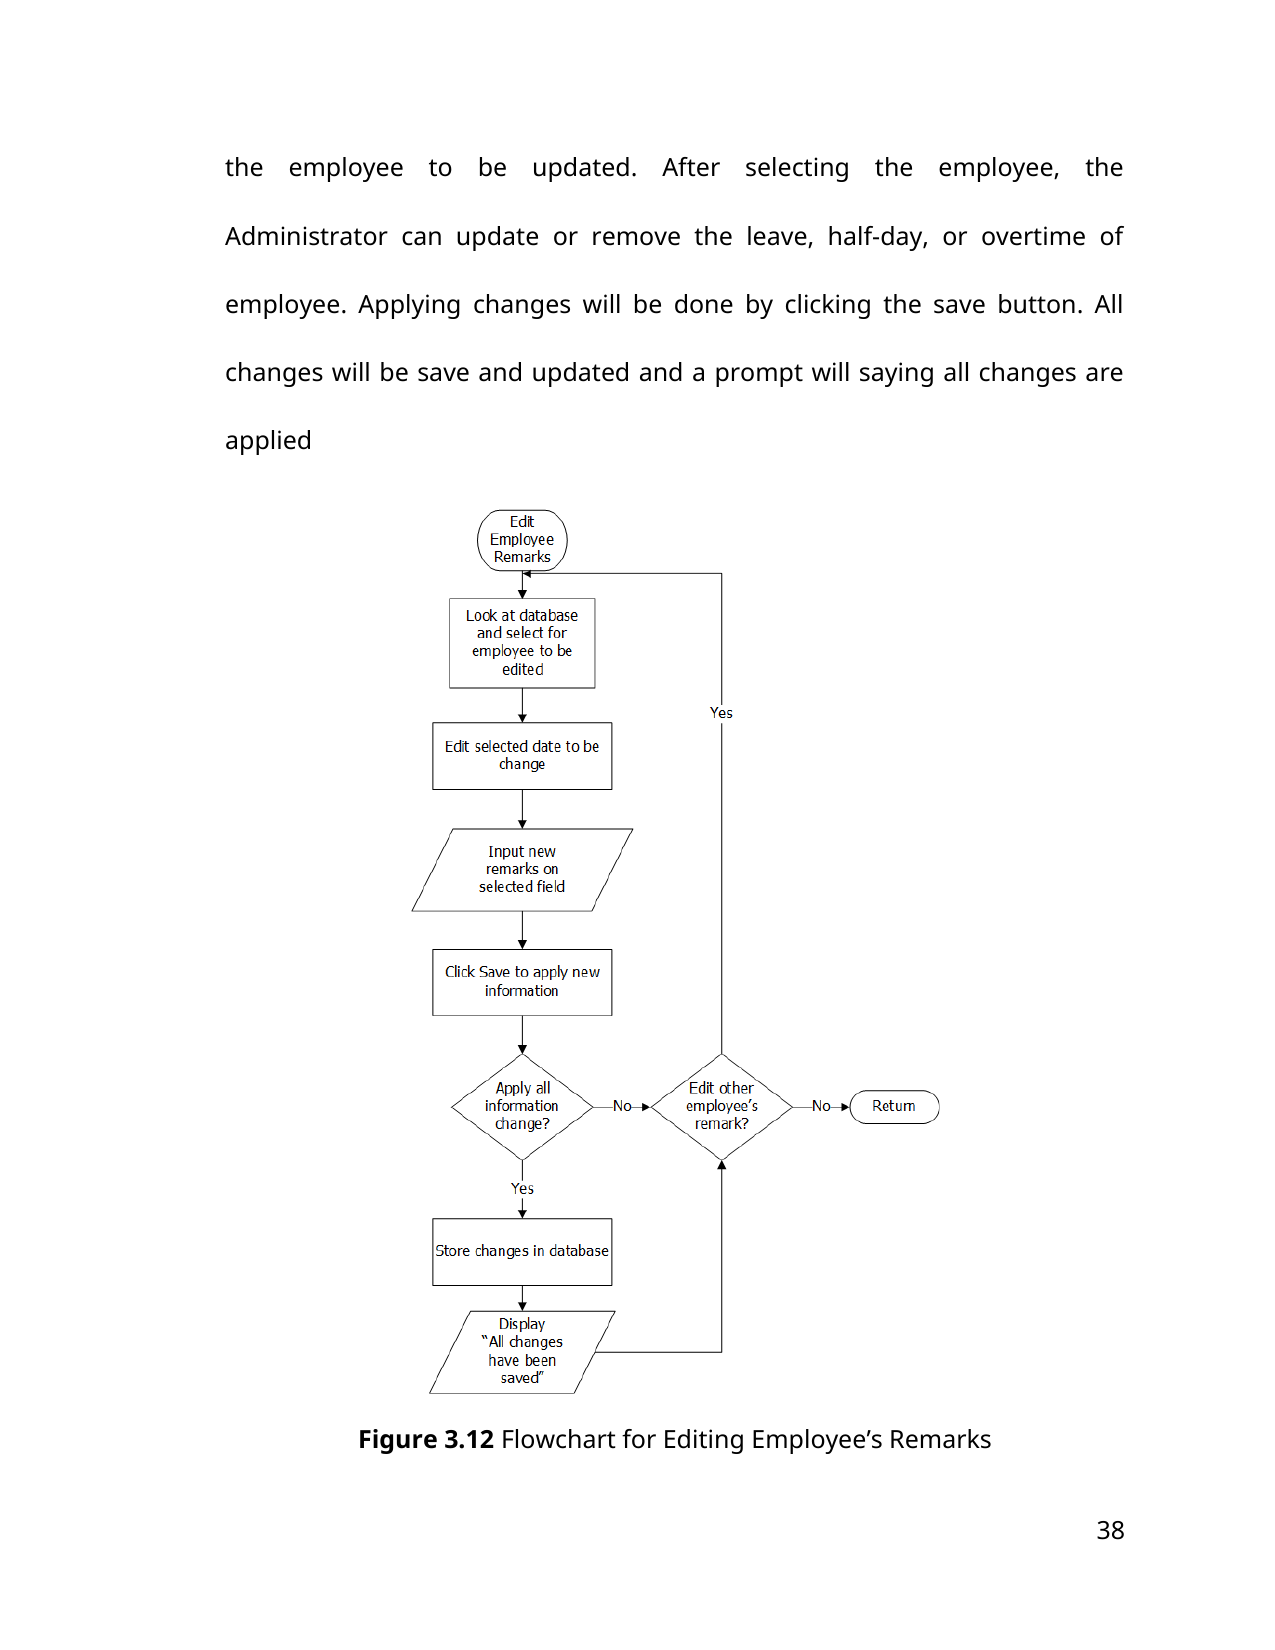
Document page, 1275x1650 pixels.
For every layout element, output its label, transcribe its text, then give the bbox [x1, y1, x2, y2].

picture [410, 507, 940, 1394]
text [225, 150, 1125, 457]
text Figure 3.12 Flowchart for Editing Employee’s Remarks [225, 1422, 1125, 1456]
